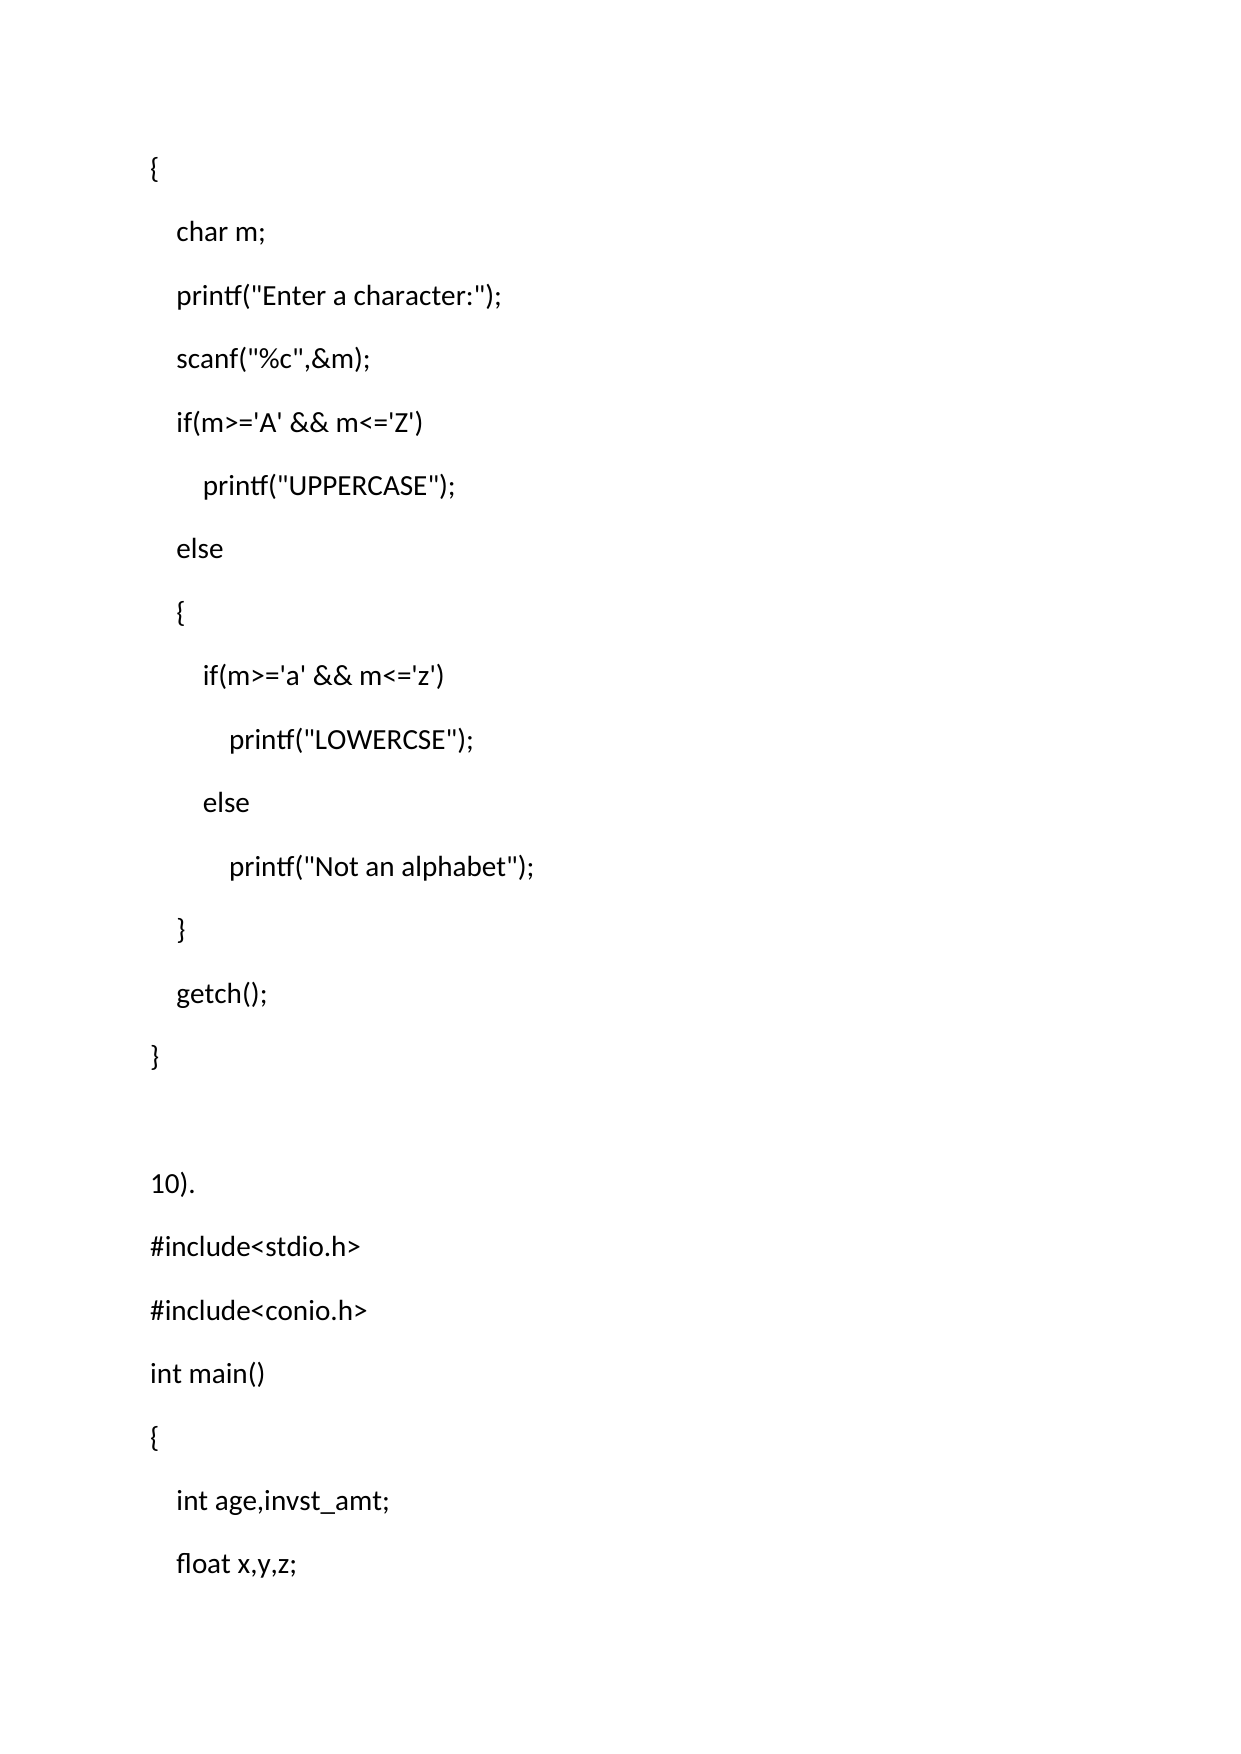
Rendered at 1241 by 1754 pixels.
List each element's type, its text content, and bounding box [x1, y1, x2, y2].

text { [150, 1419, 1090, 1454]
text float x,y,z; [150, 1546, 1090, 1581]
text if(m>='a' && m<='z') [150, 657, 1090, 693]
text } [150, 1038, 1090, 1074]
text else [150, 784, 1090, 820]
text int age,invst_amt; [150, 1482, 1090, 1518]
text getch(); [150, 975, 1090, 1010]
text scanf("%c",&m); [150, 340, 1090, 376]
text #include<conio.h> [150, 1292, 1090, 1327]
text { [150, 594, 1090, 630]
text printf("Enter a character:"); [150, 277, 1090, 312]
text #include<stdio.h> [150, 1228, 1090, 1264]
text else [150, 531, 1090, 566]
text char m; [150, 213, 1090, 249]
text printf("LOWERCSE"); [150, 721, 1090, 757]
text int main() [150, 1355, 1090, 1391]
text } [150, 911, 1090, 947]
text if(m>='A' && m<='Z') [150, 404, 1090, 439]
text 10). [150, 1165, 1090, 1201]
text printf("UPPERCASE"); [150, 467, 1090, 503]
text printf("Not an alphabet"); [150, 848, 1090, 883]
text { [150, 150, 1090, 186]
